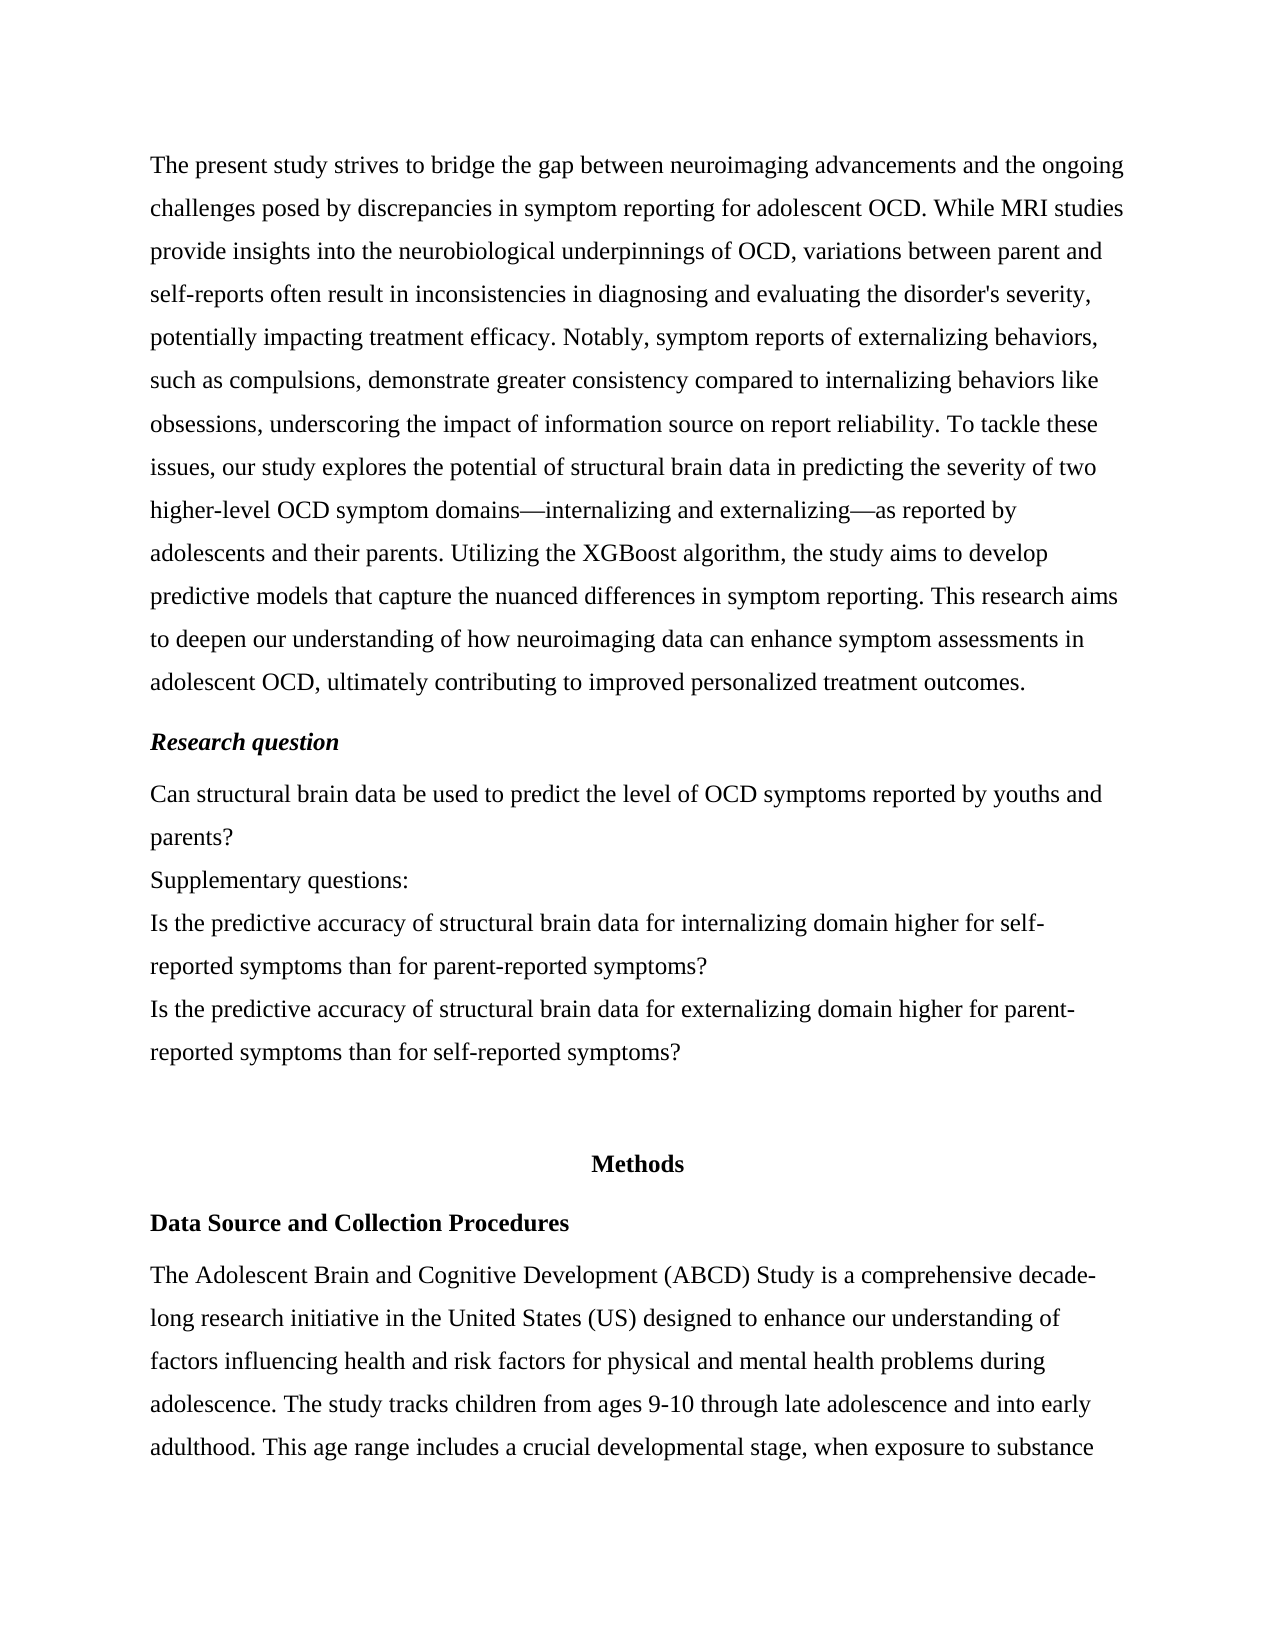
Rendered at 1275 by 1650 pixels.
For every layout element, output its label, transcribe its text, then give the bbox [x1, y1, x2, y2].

text Is the predictive accuracy of structural brain data for externalizing domain higher for parent-reported symptoms than for self-reported symptoms? [150, 994, 1125, 1066]
text Supplementary questions: [150, 865, 1125, 894]
text Is the predictive accuracy of structural brain data for internalizing domain higher for self-reported symptoms than for parent-reported symptoms? [150, 908, 1125, 980]
text Research question [150, 727, 1125, 756]
text Methods [150, 1149, 1125, 1177]
text Can structural brain data be used to predict the level of OCD symptoms reported by youths and parents? [150, 779, 1125, 851]
text Data Source and Collection Procedures [150, 1208, 1125, 1237]
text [150, 1260, 1125, 1461]
text The present study strives to bridge the gap between neuroimaging advancements and the ongoing challenges posed by discrepancies in symptom reporting for adolescent OCD. While MRI studies provide insights into the neurobiological underpinnings of OCD, variations between parent and self-reports often result in inconsistencies in diagnosing and evaluating the disorder's severity, potentially impacting treatment efficacy. Notably, symptom reports of externalizing behaviors, such as compulsions, demonstrate greater consistency compared to internalizing behaviors like obsessions, underscoring the impact of information source on report reliability. To tackle these issues, our study explores the potential of structural brain data in predicting the severity of two higher-level OCD symptom domains—internalizing and externalizing—as reported by adolescents and their parents. Utilizing the XGBoost algorithm, the study aims to develop predictive models that capture the nuanced differences in symptom reporting. This research aims to deepen our understanding of how neuroimaging data can enhance symptom assessments in adolescent OCD, ultimately contributing to improved personalized treatment outcomes. [150, 150, 1125, 696]
